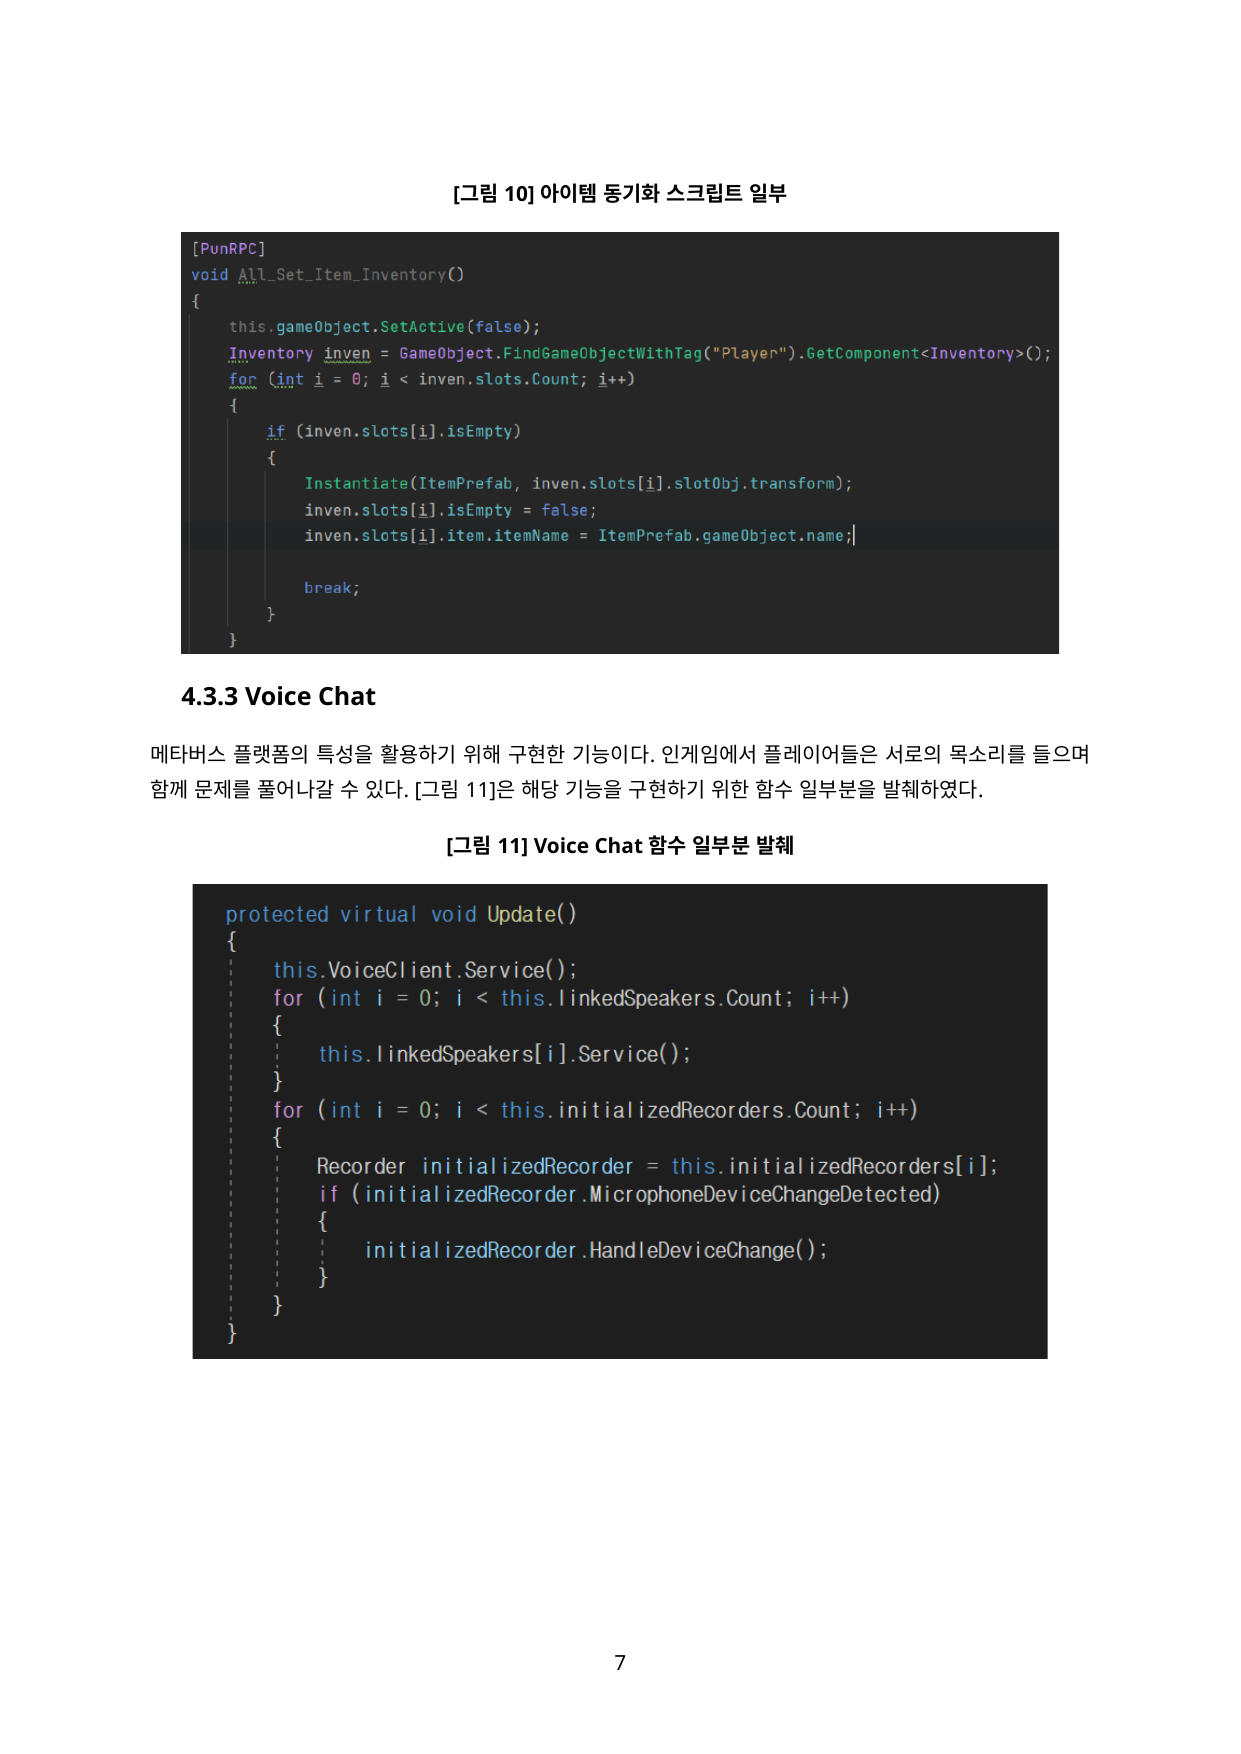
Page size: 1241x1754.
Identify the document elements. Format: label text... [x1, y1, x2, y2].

text 메타버스 플랫폼의 특성을 활용하기 위해 구현한 기능이다. 인게임에서 플레이어들은 서로의 목소리를 들으며 함께 문제를 풀어나갈 수 있다. [그림 11]은 해당 기능을 구현하기 위한 함수 일부분을 발췌하였다. [150, 738, 1090, 804]
picture [192, 884, 1048, 1359]
text [그림 10] 아이템 동기화 스크립트 일부 [150, 177, 1090, 207]
text [그림 11] Voice Chat 함수 일부분 발췌 [150, 829, 1090, 859]
subtitle 4.3.3 Voice Chat [181, 678, 1090, 713]
picture [181, 232, 1060, 654]
